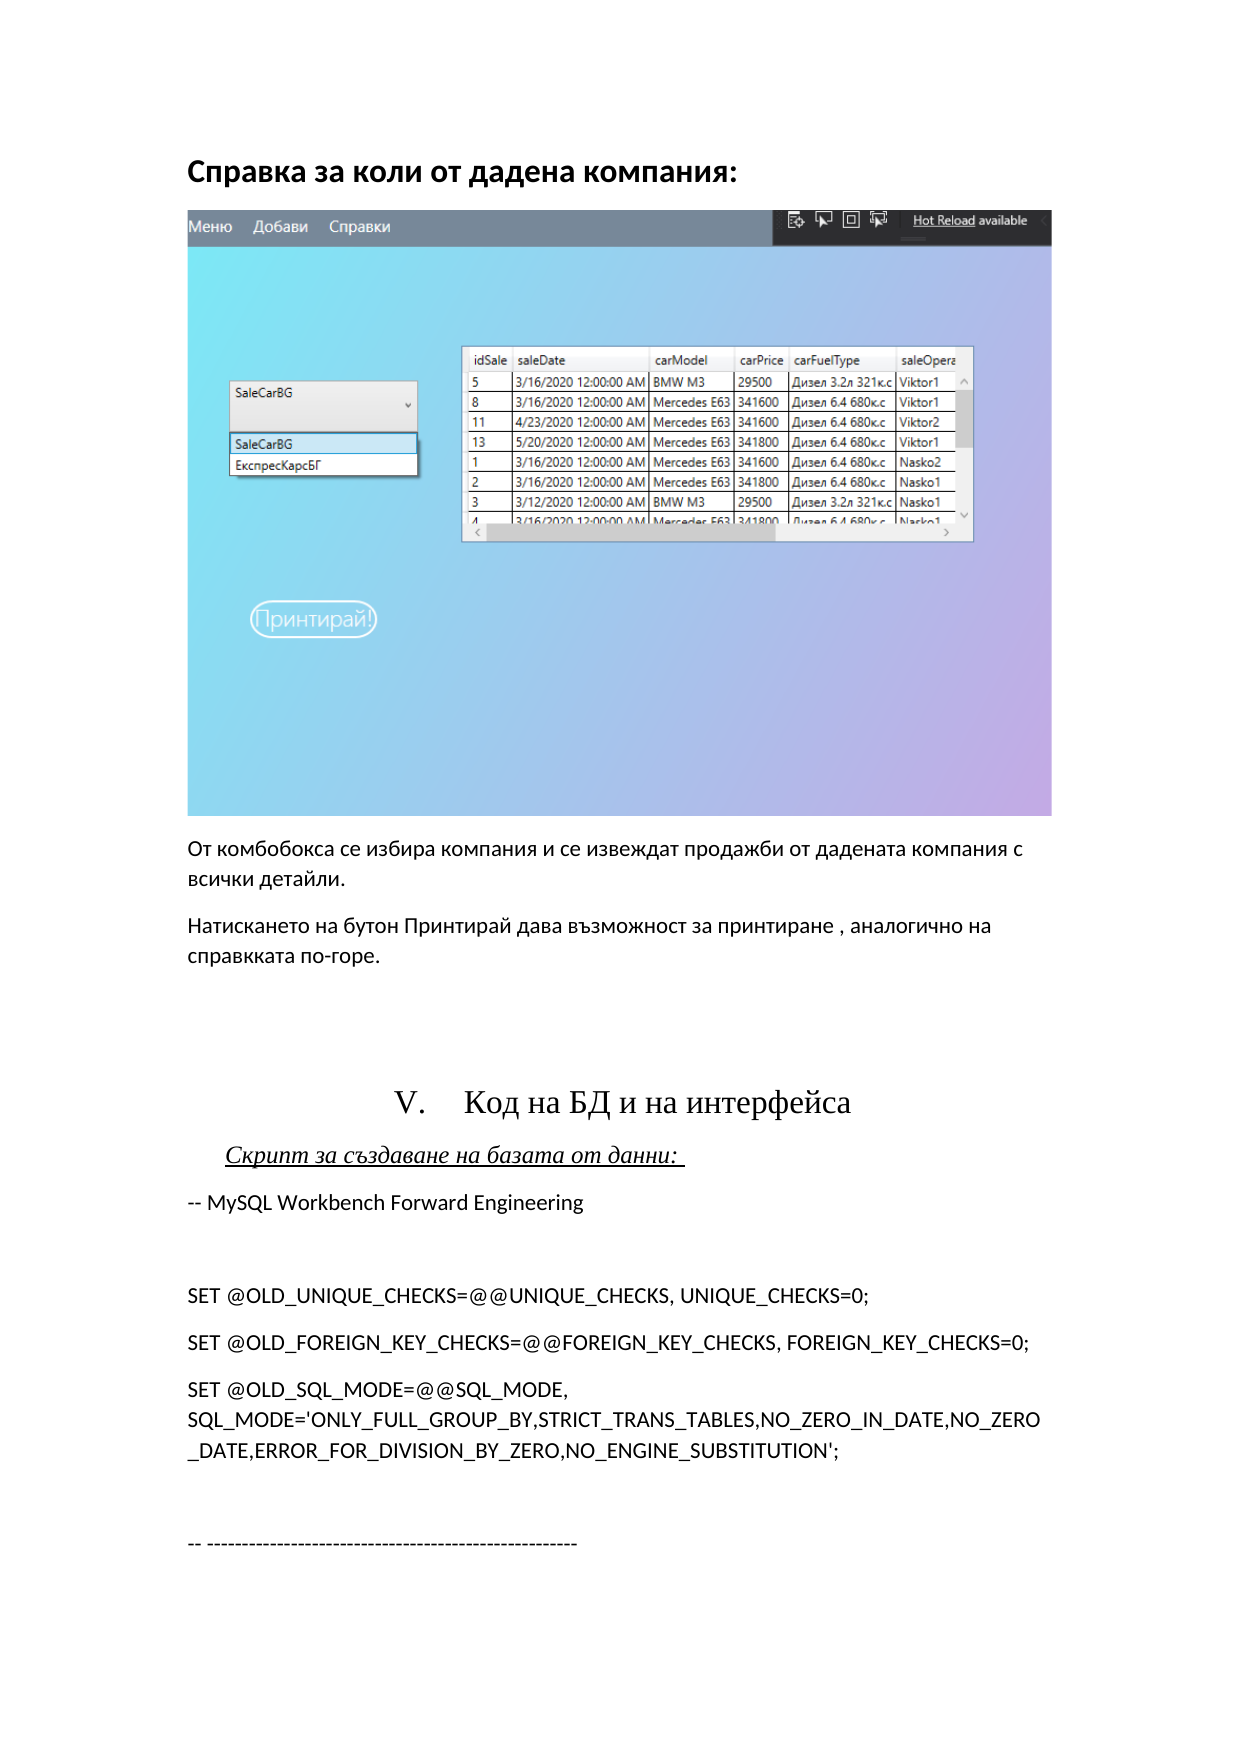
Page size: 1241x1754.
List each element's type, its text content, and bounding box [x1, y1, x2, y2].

text Скрипт за създаване на базата от данни: [225, 1140, 1053, 1169]
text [187, 1529, 1053, 1558]
text Натискането на бутон Принтирай дава възможност за принтиране , аналогично на справкката по-горе. [187, 911, 1053, 969]
text От комбобокса се избира компания и се извеждат продажби от дадената компания с всички детайли. [187, 834, 1053, 892]
text SET @OLD_FOREIGN_KEY_CHECKS=@@FOREIGN_KEY_CHECKS, FOREIGN_KEY_CHECKS=0; [187, 1328, 1053, 1357]
text Справка за коли от дадена компания: [187, 150, 1053, 191]
list Код на БД и на интерфейса [225, 1082, 1053, 1121]
picture [187, 210, 1052, 816]
text SET @OLD_UNIQUE_CHECKS=@@UNIQUE_CHECKS, UNIQUE_CHECKS=0; [187, 1282, 1053, 1310]
text SET @OLD_SQL_MODE=@@SQL_MODE, SQL_MODE='ONLY_FULL_GROUP_BY,STRICT_TRANS_TABLES,NO_ZERO_IN_DATE,NO_ZERO_DATE,ERROR_FOR_DIVISION_BY_ZERO,NO_ENGINE_SUBSTITUTION'; [187, 1375, 1053, 1464]
text -- MySQL Workbench Forward Engineering [187, 1188, 1053, 1216]
